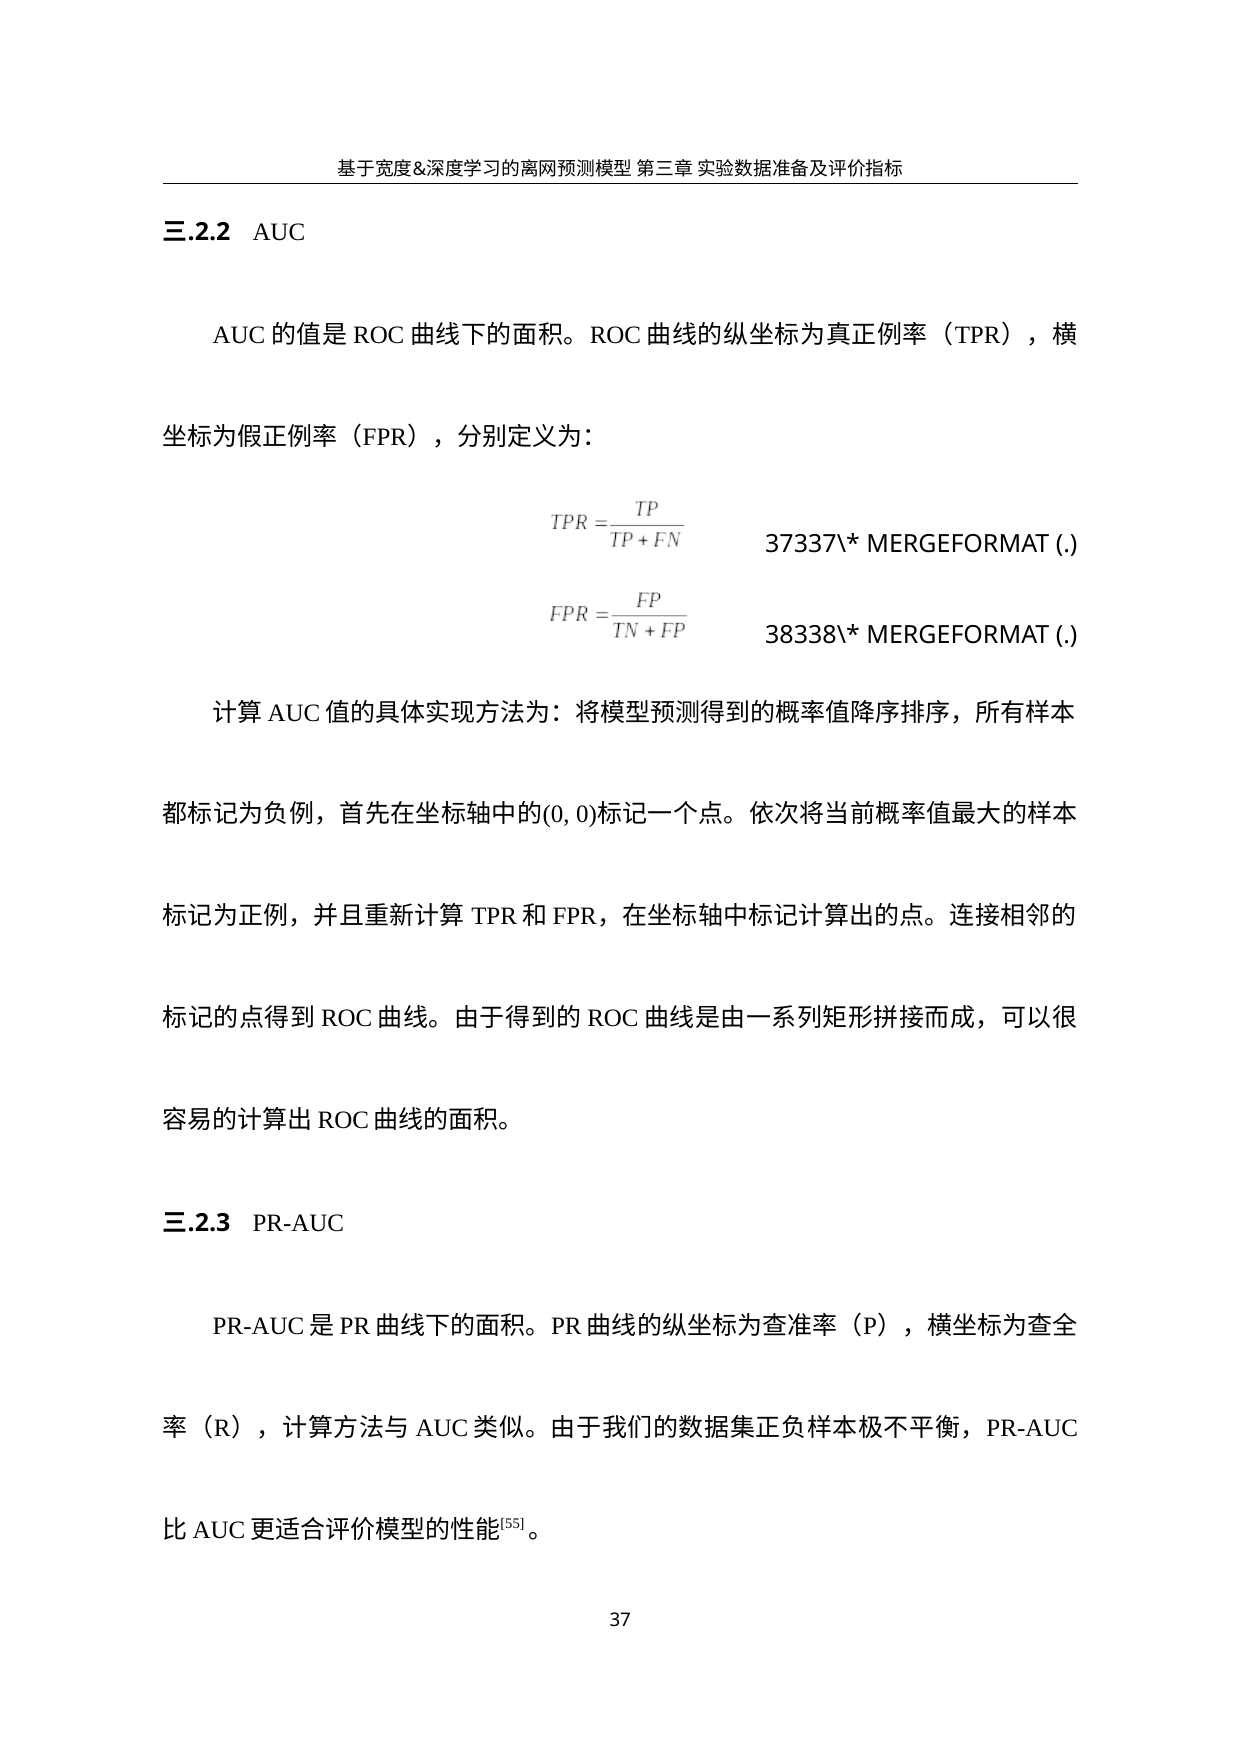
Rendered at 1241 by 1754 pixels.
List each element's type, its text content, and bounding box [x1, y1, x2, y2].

text PR-AUC是PR曲线下的面积。PR曲线的纵坐标为查准率（P），横坐标为查全率（R），计算方法与AUC类似。由于我们的数据集正负样本极不平衡，PR-AUC比AUC更适合评价模型的性能[55]。 [162, 1290, 1078, 1561]
list PR-AUC [162, 1187, 1078, 1255]
text 计算AUC值的具体实现方法为：将模型预测得到的概率值降序排序，所有样本都标记为负例，首先在坐标轴中的(0, 0)标记一个点。依次将当前概率值最大的样本标记为正例，并且重新计算TPR和FPR，在坐标轴中标记计算出的点。连接相邻的标记的点得到ROC曲线。由于得到的ROC曲线是由一系列矩形拼接而成，可以很容易的计算出ROC曲线的面积。 [162, 676, 1078, 1152]
list AUC [162, 195, 1078, 263]
text AUC的值是ROC曲线下的面积。ROC曲线的纵坐标为真正例率（TPR），横坐标为假正例率（FPR），分别定义为： [162, 298, 1078, 468]
